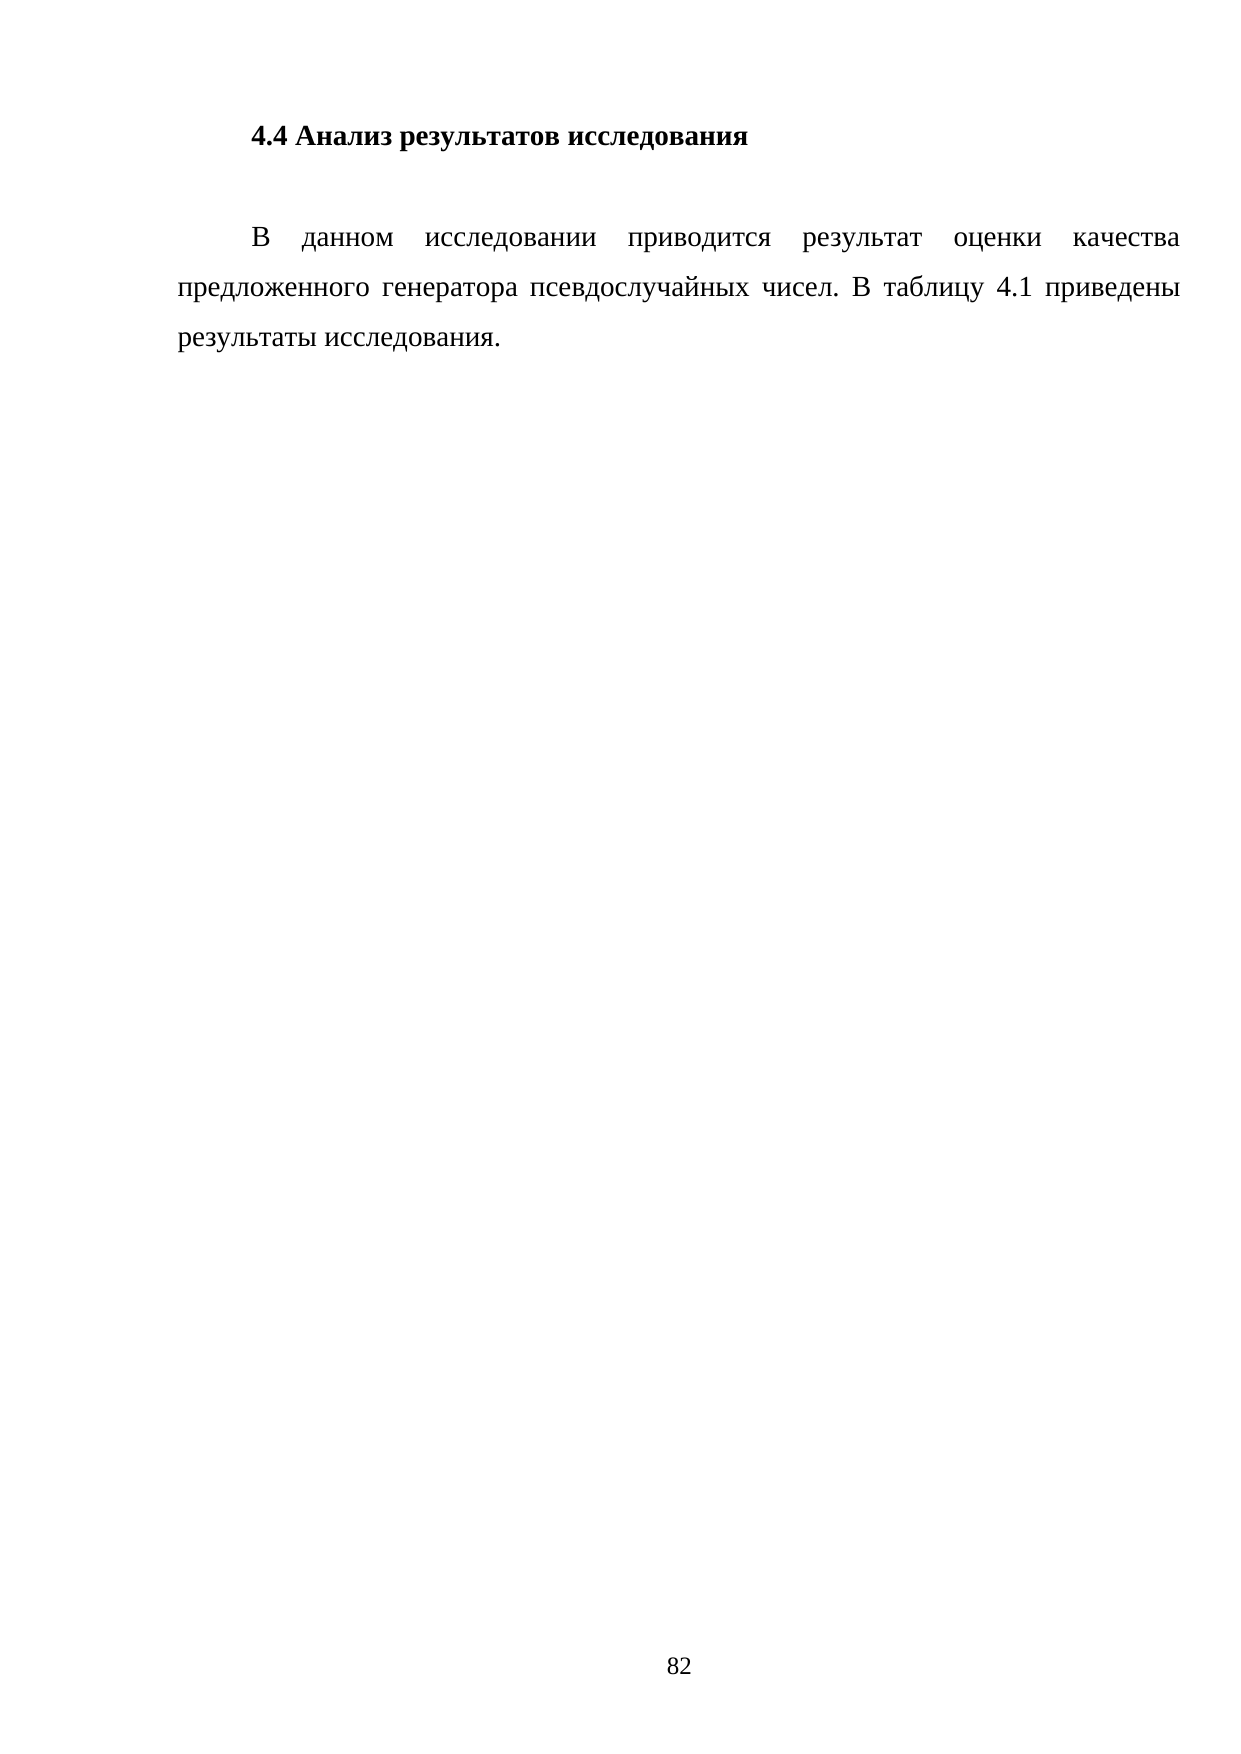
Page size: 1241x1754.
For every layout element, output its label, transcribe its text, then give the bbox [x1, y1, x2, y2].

subtitle Анализ результатов исследования [177, 118, 1181, 152]
text В данном исследовании приводится результат оценки качества предложенного генератора псевдослучайных чисел. В таблицу 4.1 приведены результаты исследования. [177, 219, 1181, 353]
